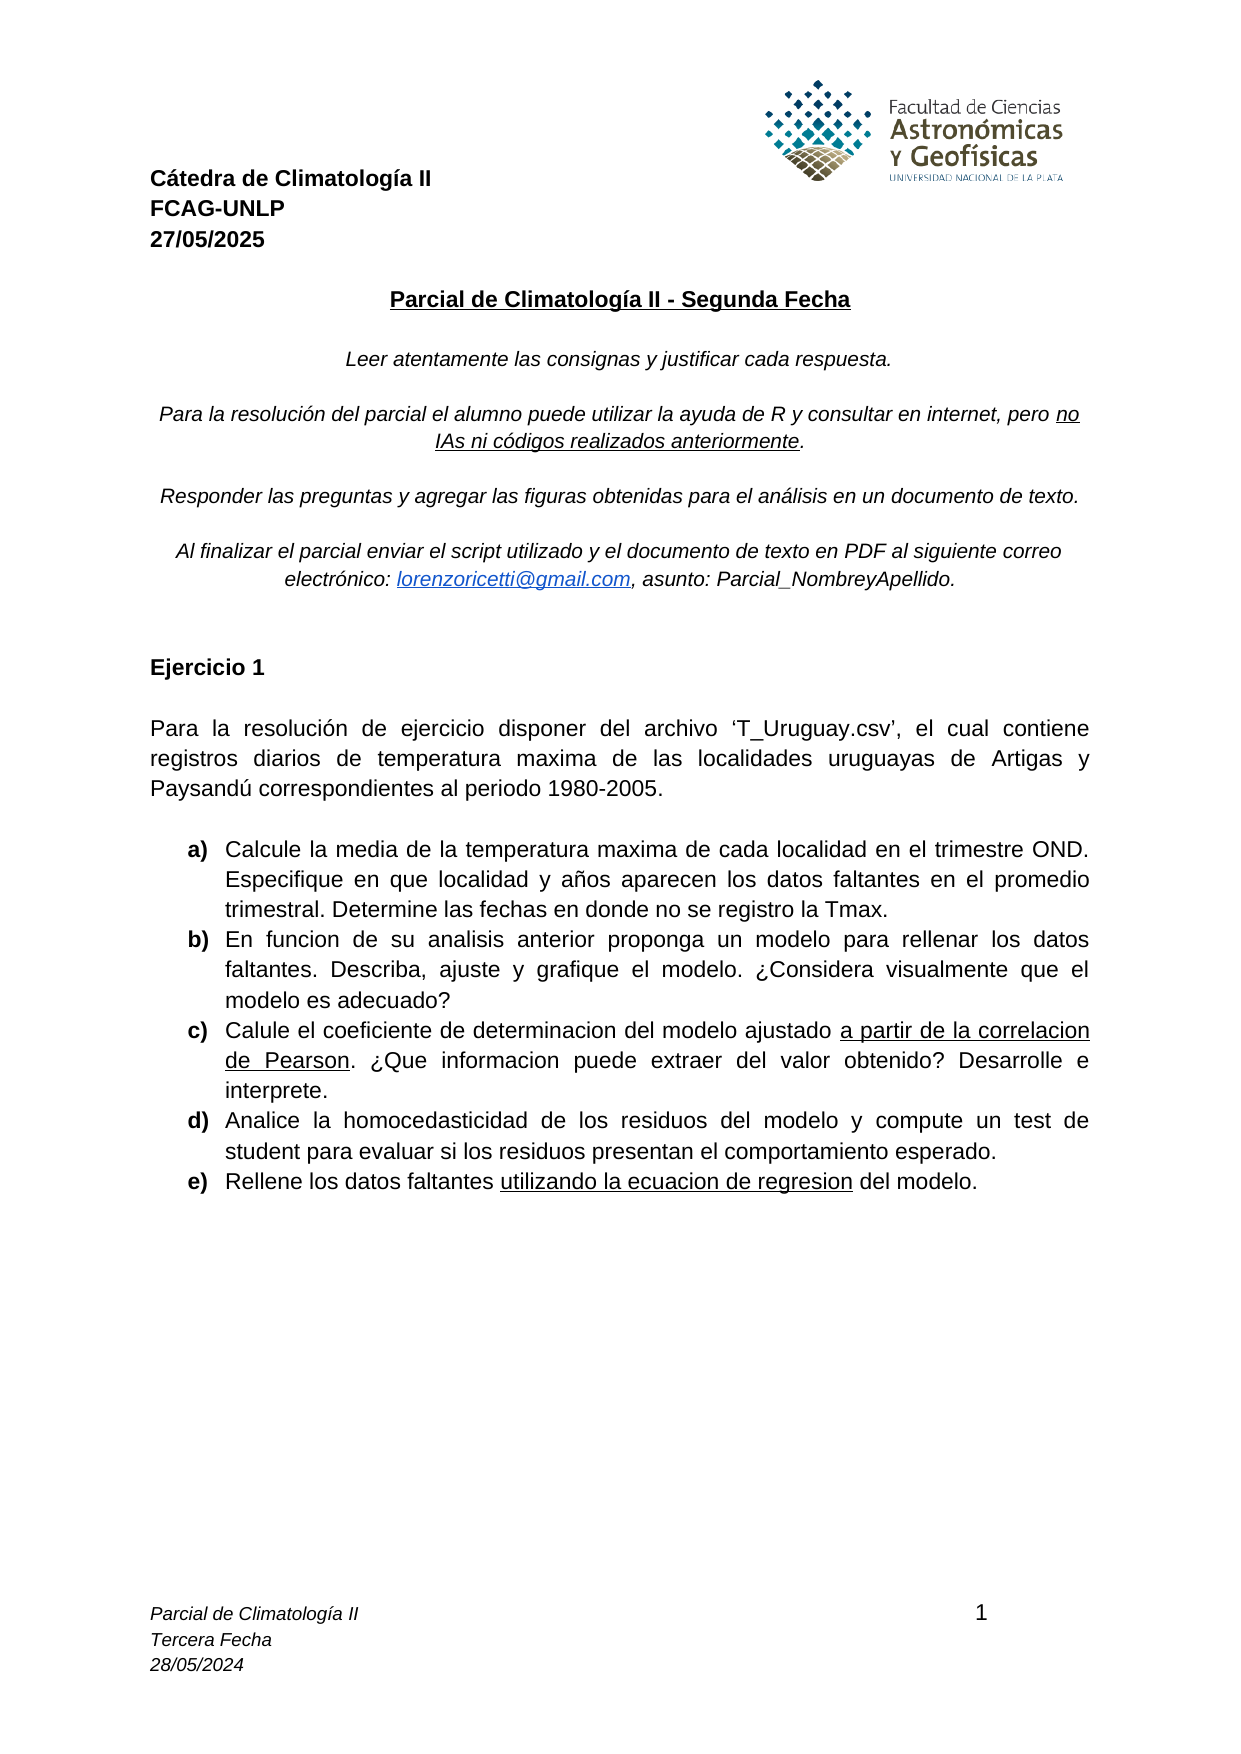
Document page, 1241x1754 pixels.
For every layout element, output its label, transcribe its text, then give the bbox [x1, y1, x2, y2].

text Responder las preguntas y agregar las figuras obtenidas para el análisis en un documento de texto. [150, 484, 1090, 508]
text Al finalizar el parcial enviar el script utilizado y el documento de texto en PDF al siguiente correo electrónico: lorenzoricetti@gmail.com, asunto: Parcial_NombreyApellido. [150, 539, 1090, 590]
list Rellene los datos faltantes utilizando la ecuacion de regresion del modelo. [187, 1168, 1090, 1194]
picture [750, 75, 1078, 187]
text Ejercicio 1 [150, 654, 1090, 681]
list Calcule la media de la temperatura maxima de cada localidad en el trimestre OND. Especifique en que localidad y años aparecen los datos faltantes en el promedio trimestral. Determine las fechas en donde no se registro la Tmax. [187, 836, 1090, 922]
list Analice la homocedasticidad de los residuos del modelo y compute un test de student para evaluar si los residuos presentan el comportamiento esperado. [187, 1107, 1090, 1164]
text Leer atentamente las consignas y justificar cada respuesta. [150, 346, 1090, 370]
list En funcion de su analisis anterior proponga un modelo para rellenar los datos faltantes. Describa, ajuste y grafique el modelo. ¿Considera visualmente que el modelo es adecuado? [187, 926, 1090, 1013]
text Parcial de Climatología II - Segunda Fecha [150, 286, 1090, 312]
text Para la resolución del parcial el alumno puede utilizar la ayuda de R y consultar en internet, pero no IAs ni códigos realizados anteriormente. [150, 401, 1090, 453]
list Calule el coeficiente de determinacion del modelo ajustado a partir de la correlacion de Pearson. ¿Que informacion puede extraer del valor obtenido? Desarrolle e interprete. [187, 1017, 1090, 1103]
text Para la resolución de ejercicio disponer del archivo ‘T_Uruguay.csv’, el cual contiene registros diarios de temperatura maxima de las localidades uruguayas de Artigas y Paysandú correspondientes al periodo 1980-2005. [150, 715, 1090, 801]
